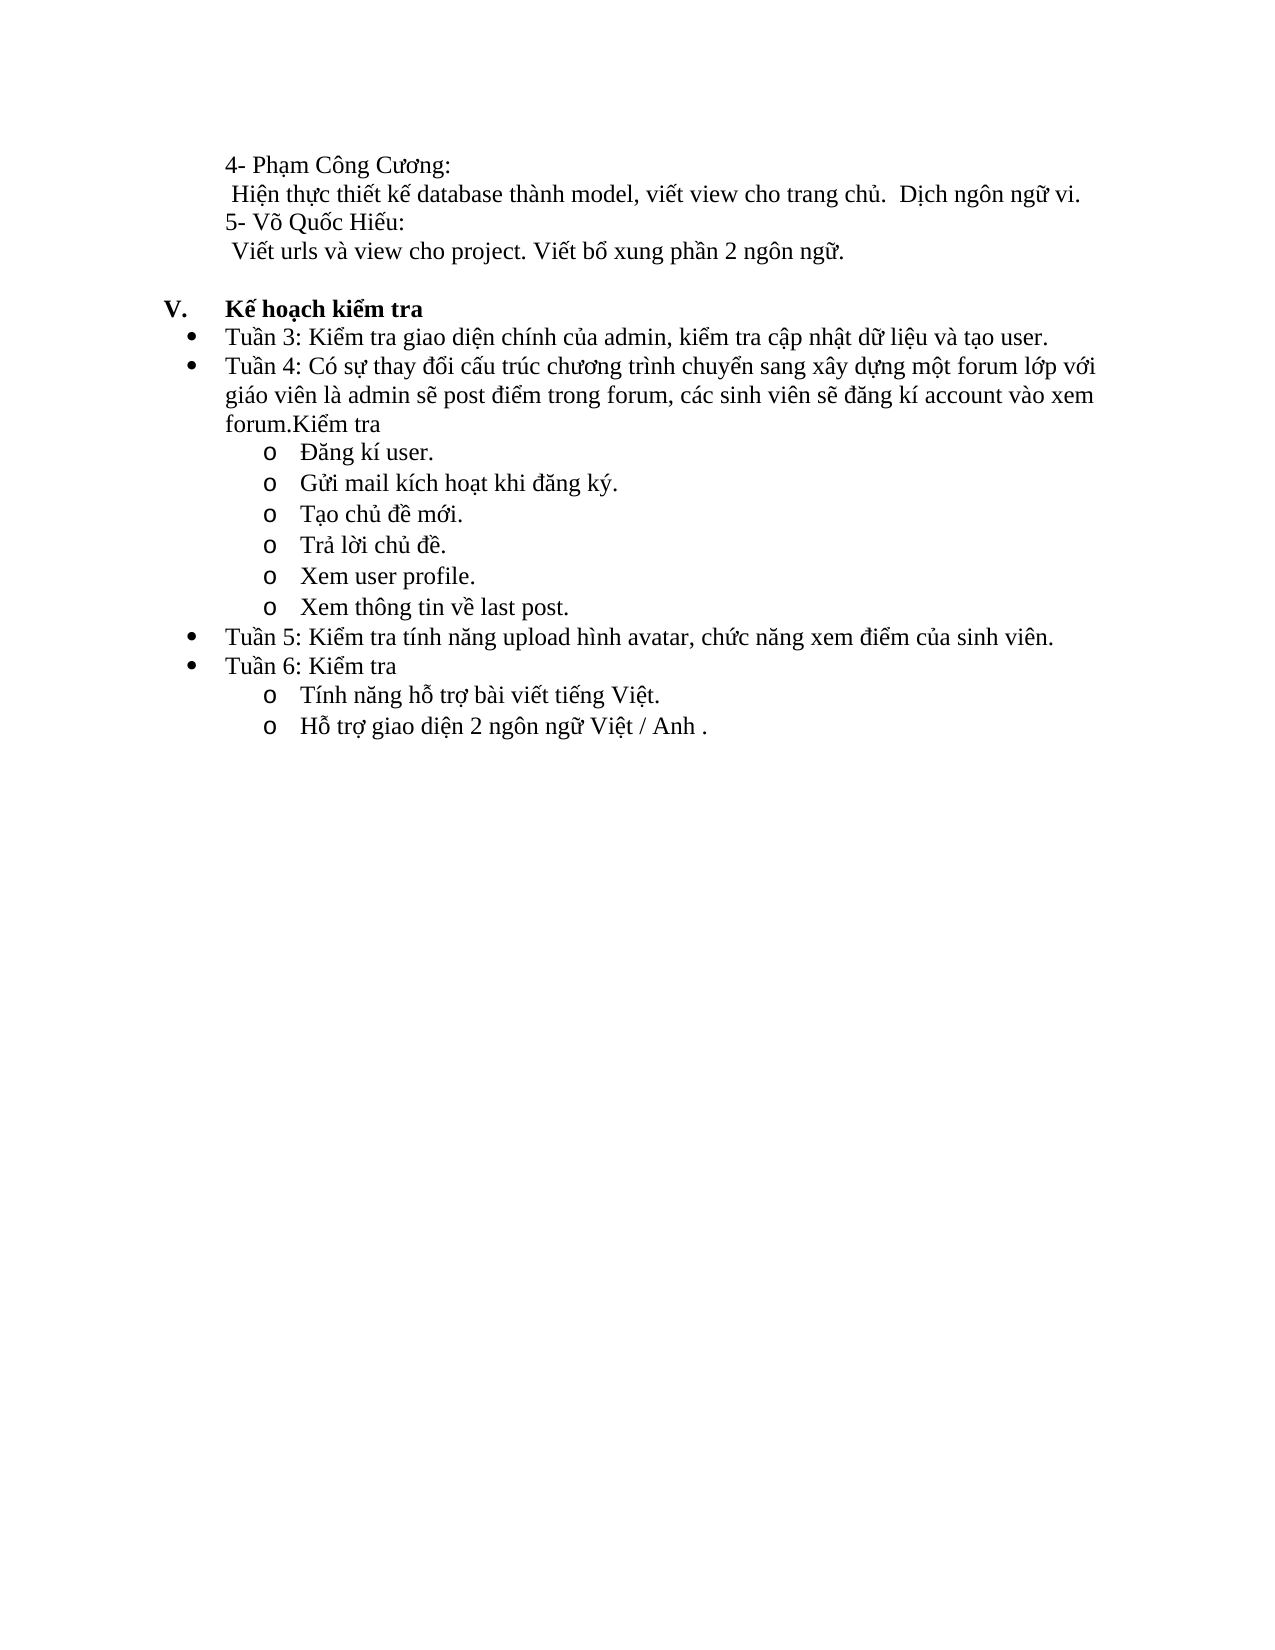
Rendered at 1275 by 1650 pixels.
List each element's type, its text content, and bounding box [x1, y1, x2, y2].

list Xem user profile. [262, 561, 1125, 592]
list Tuần 6: Kiểm tra [187, 651, 1125, 680]
list Hỗ trợ giao diện 2 ngôn ngữ Việt / Anh . [262, 711, 1125, 742]
list Đăng kí user. [262, 437, 1125, 468]
list Tạo chủ đề mới. [262, 499, 1125, 530]
list Tuần 4: Có sự thay đổi cấu trúc chương trình chuyển sang xây dựng một forum lớp với giáo viên là admin sẽ post điểm trong forum, các sinh viên sẽ đăng kí account vào xem forum.Kiểm tra [187, 351, 1125, 437]
list Tuần 5: Kiểm tra tính năng upload hình avatar, chức năng xem điểm của sinh viên. [187, 622, 1125, 651]
list Viết urls và view cho project. Viết bổ xung phần 2 ngôn ngữ. [225, 236, 1125, 265]
list Tính năng hỗ trợ bài viết tiếng Việt. [262, 680, 1125, 711]
list Hiện thực thiết kế database thành model, viết view cho trang chủ. Dịch ngôn ngữ vi. [225, 179, 1125, 207]
list 5- Võ Quốc Hiếu: [225, 207, 1125, 236]
list Trả lời chủ đề. [262, 530, 1125, 561]
list Tuần 3: Kiểm tra giao diện chính của admin, kiểm tra cập nhật dữ liệu và tạo user. [187, 322, 1125, 351]
list Gửi mail kích hoạt khi đăng ký. [262, 468, 1125, 499]
list Kế hoạch kiểm tra [187, 294, 1125, 322]
list 4- Phạm Công Cương: [225, 150, 1125, 179]
list Xem thông tin về last post. [262, 592, 1125, 622]
